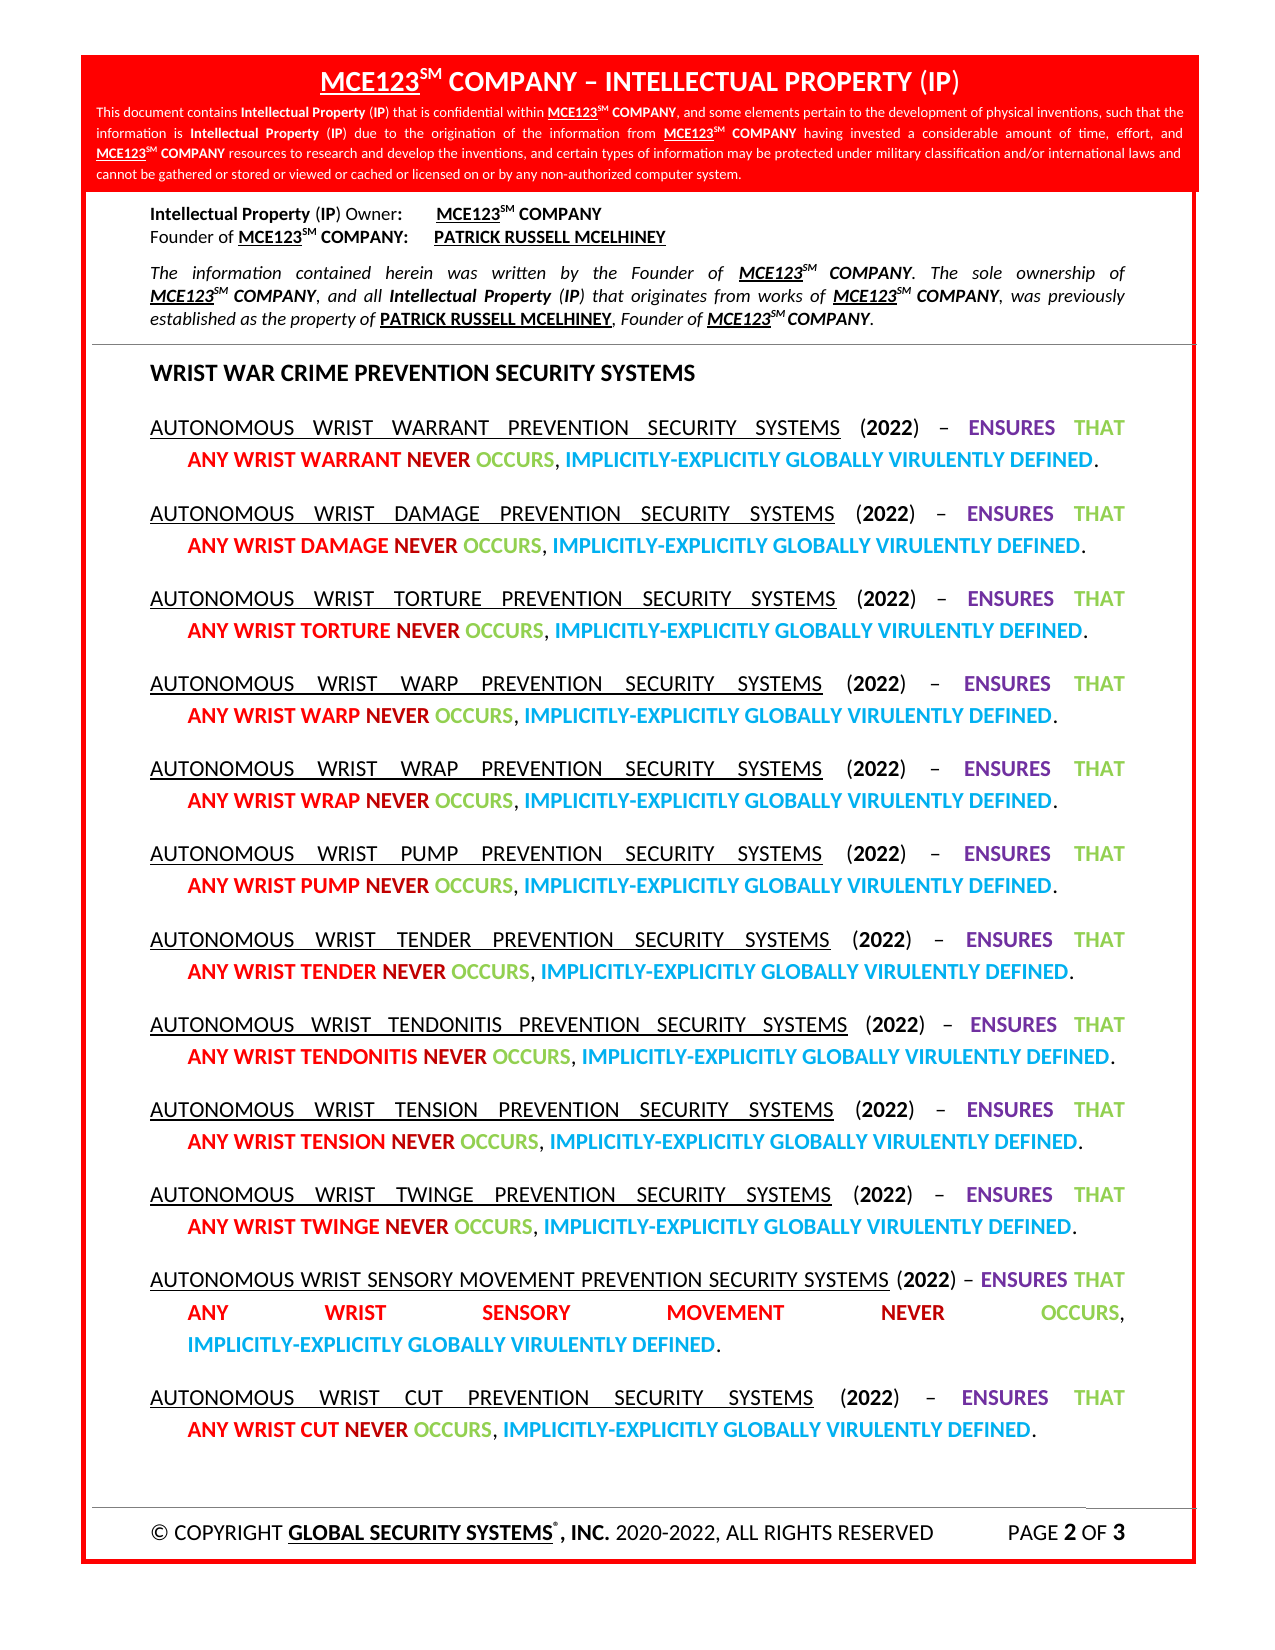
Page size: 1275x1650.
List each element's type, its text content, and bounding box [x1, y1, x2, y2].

text AUTONOMOUS WRIST TENSION PREVENTION SECURITY SYSTEMS (2022) – ENSURES THAT ANY WRIST TENSION NEVER OCCURS, IMPLICITLY-EXPLICITLY GLOBALLY VIRULENTLY DEFINED. [150, 1095, 1125, 1155]
text AUTONOMOUS WRIST TWINGE PREVENTION SECURITY SYSTEMS (2022) – ENSURES THAT ANY WRIST TWINGE NEVER OCCURS, IMPLICITLY-EXPLICITLY GLOBALLY VIRULENTLY DEFINED. [150, 1180, 1125, 1241]
text AUTONOMOUS WRIST WARP PREVENTION SECURITY SYSTEMS (2022) – ENSURES THAT ANY WRIST WARP NEVER OCCURS, IMPLICITLY-EXPLICITLY GLOBALLY VIRULENTLY DEFINED. [150, 669, 1125, 729]
text AUTONOMOUS WRIST PUMP PREVENTION SECURITY SYSTEMS (2022) – ENSURES THAT ANY WRIST PUMP NEVER OCCURS, IMPLICITLY-EXPLICITLY GLOBALLY VIRULENTLY DEFINED. [150, 839, 1125, 900]
text WRIST WAR CRIME PREVENTION SECURITY SYSTEMS [150, 358, 1125, 388]
text AUTONOMOUS WRIST TENDONITIS PREVENTION SECURITY SYSTEMS (2022) – ENSURES THAT ANY WRIST TENDONITIS NEVER OCCURS, IMPLICITLY-EXPLICITLY GLOBALLY VIRULENTLY DEFINED. [150, 1010, 1125, 1070]
text AUTONOMOUS WRIST WRAP PREVENTION SECURITY SYSTEMS (2022) – ENSURES THAT ANY WRIST WRAP NEVER OCCURS, IMPLICITLY-EXPLICITLY GLOBALLY VIRULENTLY DEFINED. [150, 754, 1125, 814]
text AUTONOMOUS WRIST TENDER PREVENTION SECURITY SYSTEMS (2022) – ENSURES THAT ANY WRIST TENDER NEVER OCCURS, IMPLICITLY-EXPLICITLY GLOBALLY VIRULENTLY DEFINED. [150, 925, 1125, 985]
text AUTONOMOUS WRIST CUT PREVENTION SECURITY SYSTEMS (2022) – ENSURES THAT ANY WRIST CUT NEVER OCCURS, IMPLICITLY-EXPLICITLY GLOBALLY VIRULENTLY DEFINED. [150, 1383, 1125, 1443]
text AUTONOMOUS WRIST DAMAGE PREVENTION SECURITY SYSTEMS (2022) – ENSURES THAT ANY WRIST DAMAGE NEVER OCCURS, IMPLICITLY-EXPLICITLY GLOBALLY VIRULENTLY DEFINED. [150, 499, 1125, 559]
text AUTONOMOUS WRIST TORTURE PREVENTION SECURITY SYSTEMS (2022) – ENSURES THAT ANY WRIST TORTURE NEVER OCCURS, IMPLICITLY-EXPLICITLY GLOBALLY VIRULENTLY DEFINED. [150, 584, 1125, 644]
text AUTONOMOUS WRIST WARRANT PREVENTION SECURITY SYSTEMS (2022) – ENSURES THAT ANY WRIST WARRANT NEVER OCCURS, IMPLICITLY-EXPLICITLY GLOBALLY VIRULENTLY DEFINED. [150, 413, 1125, 474]
text AUTONOMOUS WRIST SENSORY MOVEMENT PREVENTION SECURITY SYSTEMS (2022) – ENSURES THAT ANY WRIST SENSORY MOVEMENT NEVER OCCURS, IMPLICITLY-EXPLICITLY GLOBALLY VIRULENTLY DEFINED. [150, 1266, 1125, 1358]
